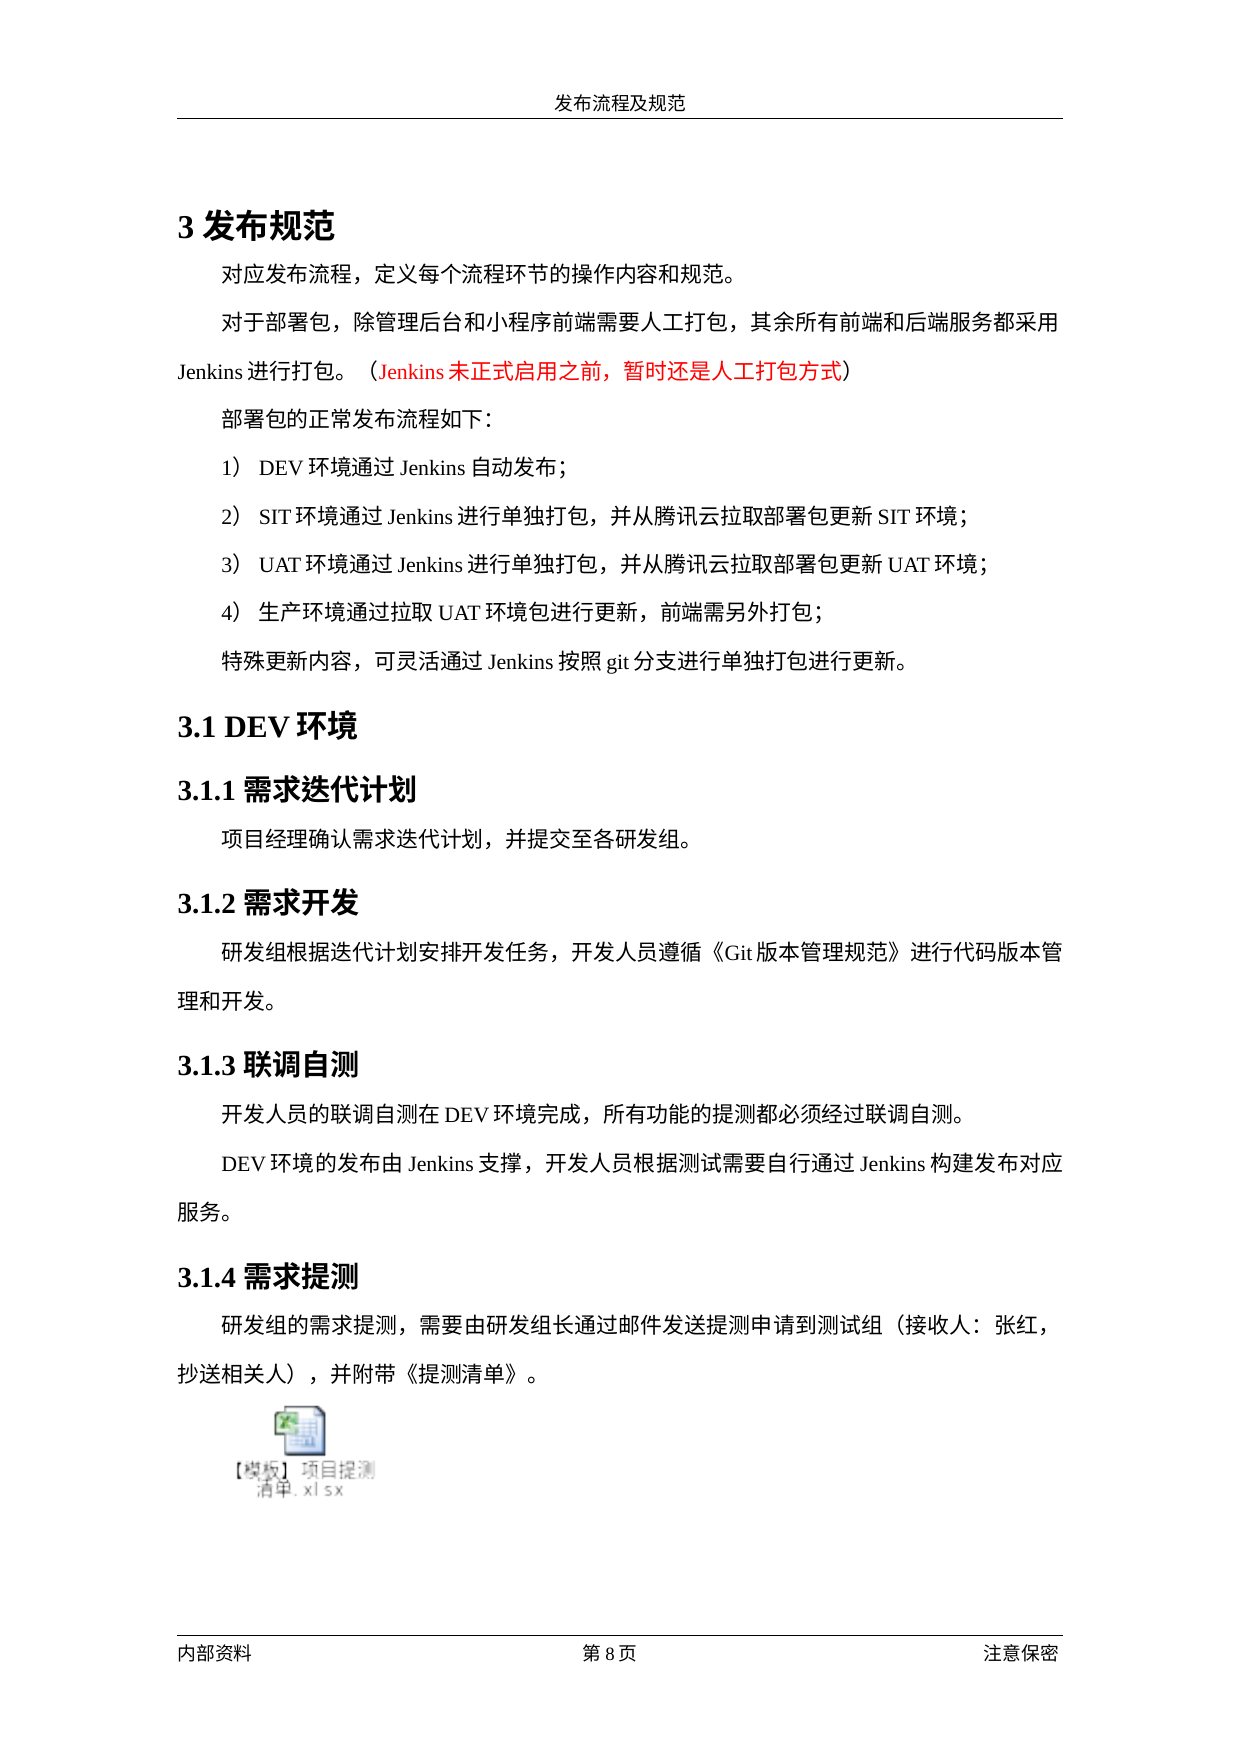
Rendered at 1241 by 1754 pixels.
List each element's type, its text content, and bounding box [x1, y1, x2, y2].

subtitle 发布规范 [177, 191, 1063, 256]
subtitle 需求开发 [177, 870, 1063, 935]
subtitle 联调自测 [177, 1032, 1063, 1097]
subtitle 需求提测 [177, 1242, 1063, 1307]
subtitle 需求迭代计划 [177, 757, 1063, 822]
text 开发人员的联调自测在DEV环境完成，所有功能的提测都必须经过联调自测。 [177, 1097, 1063, 1129]
list UAT环境通过Jenkins进行单独打包，并从腾讯云拉取部署包更新UAT环境； [221, 547, 1063, 579]
text DEV环境的发布由Jenkins支撑，开发人员根据测试需要自行通过Jenkins构建发布对应服务。 [177, 1145, 1063, 1227]
list 生产环境通过拉取UAT环境包进行更新，前端需另外打包； [221, 595, 1063, 627]
text 研发组的需求提测，需要由研发组长通过邮件发送提测申请到测试组（接收人：张红，抄送相关人），并附带《提测清单》。 [177, 1307, 1063, 1389]
text 对于部署包，除管理后台和小程序前端需要人工打包，其余所有前端和后端服务都采用Jenkins进行打包。（Jenkins未正式启用之前，暂时还是人工打包方式） [177, 304, 1063, 386]
list DEV环境通过Jenkins自动发布； [221, 450, 1063, 482]
text 特殊更新内容，可灵活通过Jenkins按照git分支进行单独打包进行更新。 [221, 643, 1063, 676]
text 研发组根据迭代计划安排开发任务，开发人员遵循《Git版本管理规范》进行代码版本管理和开发。 [177, 935, 1063, 1016]
text 对应发布流程，定义每个流程环节的操作内容和规范。 [177, 256, 1063, 289]
text 部署包的正常发布流程如下： [177, 402, 1063, 434]
subtitle DEV环境 [177, 692, 1063, 757]
text 项目经理确认需求迭代计划，并提交至各研发组。 [177, 822, 1063, 854]
list SIT环境通过Jenkins进行单独打包，并从腾讯云拉取部署包更新SIT环境； [221, 498, 1063, 531]
